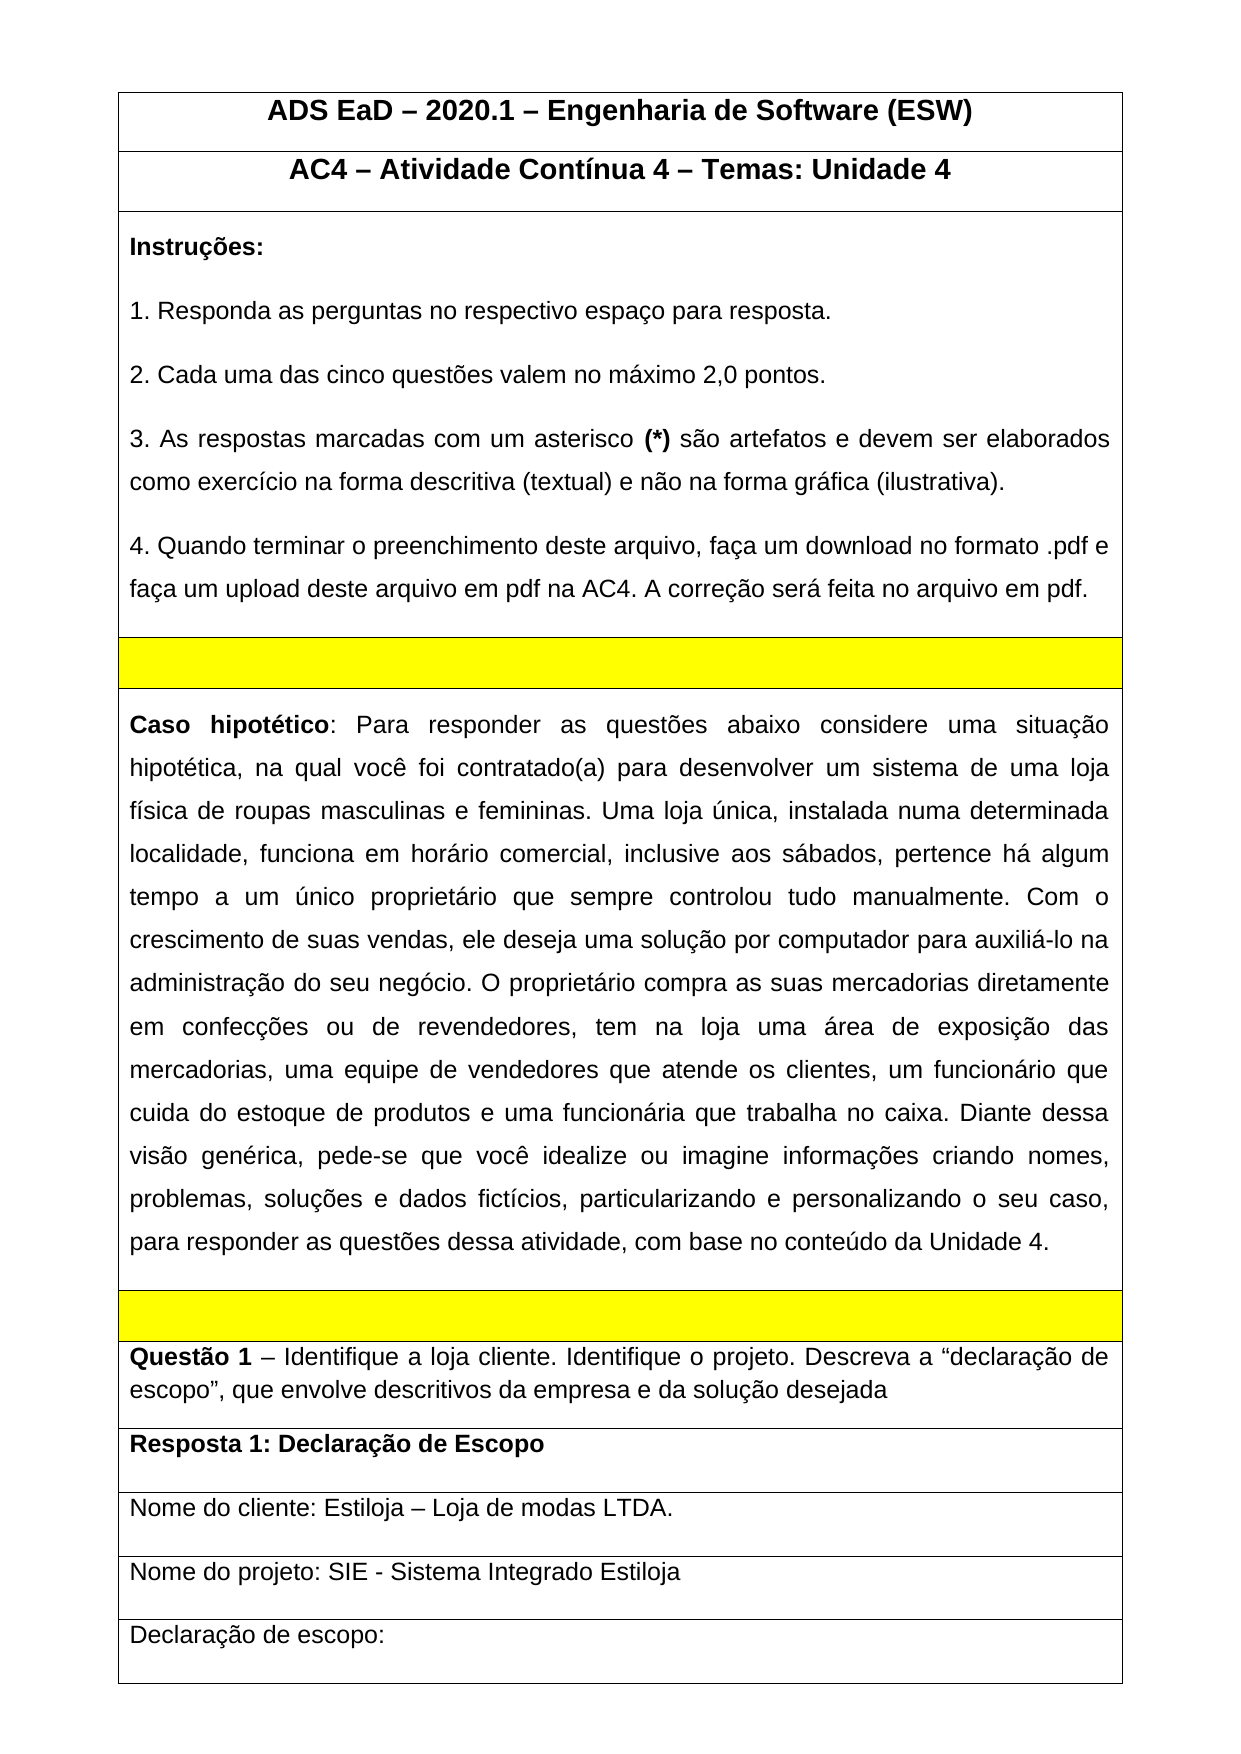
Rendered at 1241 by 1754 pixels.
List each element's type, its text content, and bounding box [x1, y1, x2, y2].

table_cell Nome do projeto: SIE - Sistema Integrado Estiloja [119, 1557, 1122, 1619]
table_cell Instruções: 1. Responda as perguntas no respectivo espaço para resposta. 2. Cada uma das cinco questões valem no máximo 2,0 pontos. 3. As respostas marcadas com um asterisco (*) são artefatos e devem ser elaborados como exercício na forma descritiva (textual) e não na forma gráfica (ilustrativa). 4. Quando terminar o preenchimento deste arquivo, faça um download no formato .pdf e faça um upload deste arquivo em pdf na AC4. A correção será feita no arquivo em pdf. [119, 212, 1122, 637]
table_cell Caso hipotético: Para responder as questões abaixo considere uma situação hipotética, na qual você foi contratado(a) para desenvolver um sistema de uma loja física de roupas masculinas e femininas. Uma loja única, instalada numa determinada localidade, funciona em horário comercial, inclusive aos sábados, pertence há algum tempo a um único proprietário que sempre controlou tudo manualmente. Com o crescimento de suas vendas, ele deseja uma solução por computador para auxiliá-lo na administração do seu negócio. O proprietário compra as suas mercadorias diretamente em confecções ou de revendedores, tem na loja uma área de exposição das mercadorias, uma equipe de vendedores que atende os clientes, um funcionário que cuida do estoque de produtos e uma funcionária que trabalha no caixa. Diante dessa visão genérica, pede-se que você idealize ou imagine informações criando nomes, problemas, soluções e dados fictícios, particularizando e personalizando o seu caso, para responder as questões dessa atividade, com base no conteúdo da Unidade 4. [119, 689, 1122, 1290]
table_cell Resposta 1: Declaração de Escopo [119, 1429, 1122, 1492]
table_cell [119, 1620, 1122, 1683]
table_cell AC4 – Atividade Contínua 4 – Temas: Unidade 4 [119, 152, 1122, 211]
table_cell Nome do cliente: Estiloja – Loja de modas LTDA. [119, 1493, 1122, 1556]
table_cell [119, 1291, 1122, 1341]
table_cell Questão 1 – Identifique a loja cliente. Identifique o projeto. Descreva a “declaração de escopo”, que envolve descritivos da empresa e da solução desejada [119, 1342, 1122, 1428]
table_header ADS EaD – 2020.1 – Engenharia de Software (ESW) [119, 93, 1122, 151]
table_cell [119, 638, 1122, 688]
